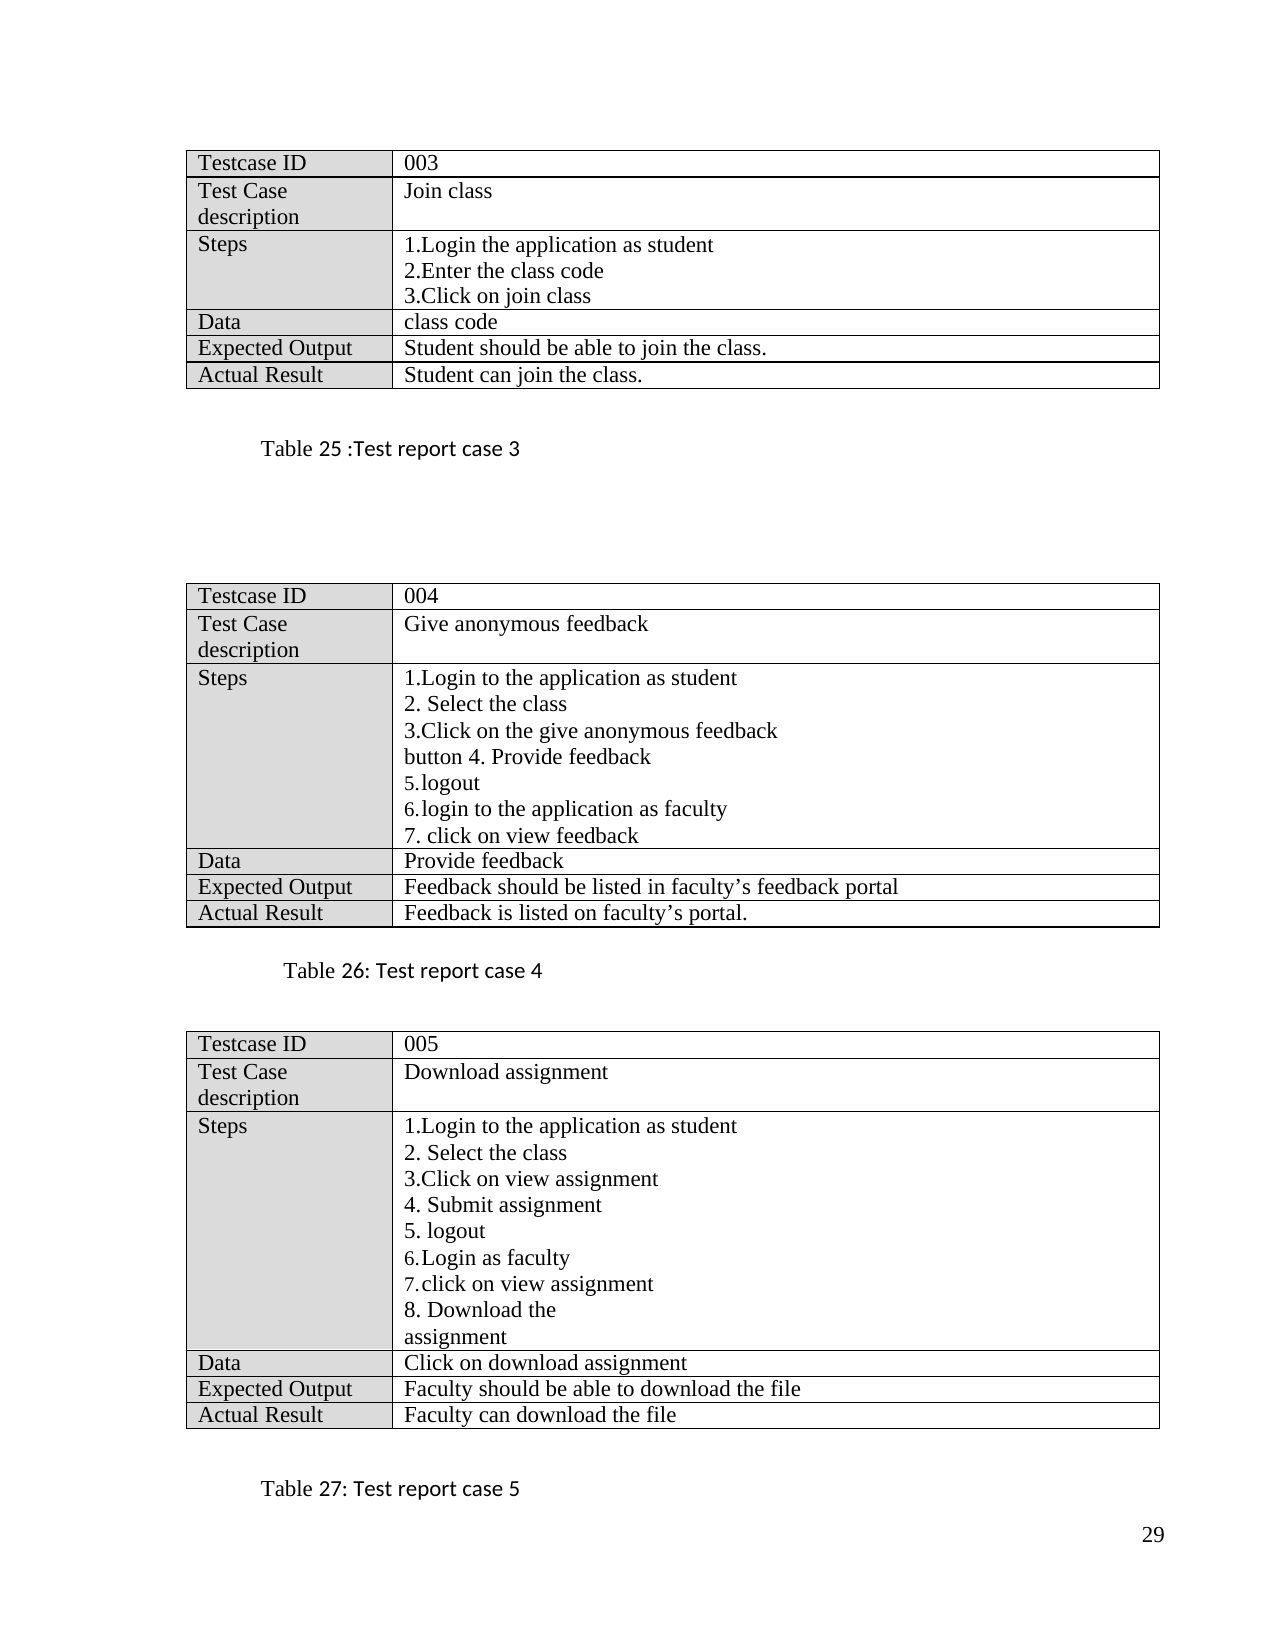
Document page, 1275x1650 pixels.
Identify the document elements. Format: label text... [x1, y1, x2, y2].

table_cell 1.Login to the application as student 2. Select the class 3.Click on the give anonymous feedback button 4. Provide feedback logout login to the application as faculty 7. click on view feedback [393, 664, 1159, 848]
table_cell Student can join the class. [393, 363, 1159, 388]
table_cell Give anonymous feedback [393, 610, 1159, 663]
table_header Testcase ID [187, 584, 392, 609]
table_cell class code [393, 310, 1159, 335]
table_cell Provide feedback [393, 849, 1159, 874]
table_cell Steps [187, 1112, 392, 1349]
table_cell Steps [187, 231, 392, 309]
text Table 27: Test report case 5 [261, 1474, 1221, 1502]
table_cell 1.Login the application as student 2.Enter the class code 3.Click on join class [393, 231, 1159, 309]
table_cell Test Case description [187, 178, 392, 230]
table_cell Data [187, 849, 392, 874]
table_cell Student should be able to join the class. [393, 336, 1159, 361]
table_header Testcase ID [187, 1032, 392, 1058]
table_cell Faculty can download the file [393, 1403, 1159, 1428]
table_header 003 [393, 151, 1159, 176]
table_cell Actual Result [187, 363, 392, 388]
table_cell Expected Output [187, 1377, 392, 1402]
table_cell Data [187, 310, 392, 335]
table_cell Steps [187, 664, 392, 848]
table_header Testcase ID [187, 151, 392, 176]
table_header 005 [393, 1032, 1159, 1058]
table_cell Test Case description [187, 610, 392, 663]
table_cell Actual Result [187, 1403, 392, 1428]
table_cell Expected Output [187, 336, 392, 361]
table_cell Test Case description [187, 1059, 392, 1111]
table_cell Expected Output [187, 875, 392, 900]
table_cell Feedback is listed on faculty’s portal. [393, 901, 1159, 926]
text Table 25 :Test report case 3 [261, 434, 1221, 462]
table_cell Data [187, 1351, 392, 1376]
table_cell Download assignment [393, 1059, 1159, 1111]
table_cell Actual Result [187, 901, 392, 926]
table_cell 1.Login to the application as student 2. Select the class 3.Click on view assignment 4. Submit assignment 5. logout Login as faculty click on view assignment 8. Download the assignment [393, 1112, 1159, 1349]
table_cell Faculty should be able to download the file [393, 1377, 1159, 1402]
text Table 26: Test report case 4 [283, 956, 1221, 984]
table_cell Feedback should be listed in faculty’s feedback portal [393, 875, 1159, 900]
table_cell Click on download assignment [393, 1351, 1159, 1376]
table_header 004 [393, 584, 1159, 609]
table_cell Join class [393, 178, 1159, 230]
